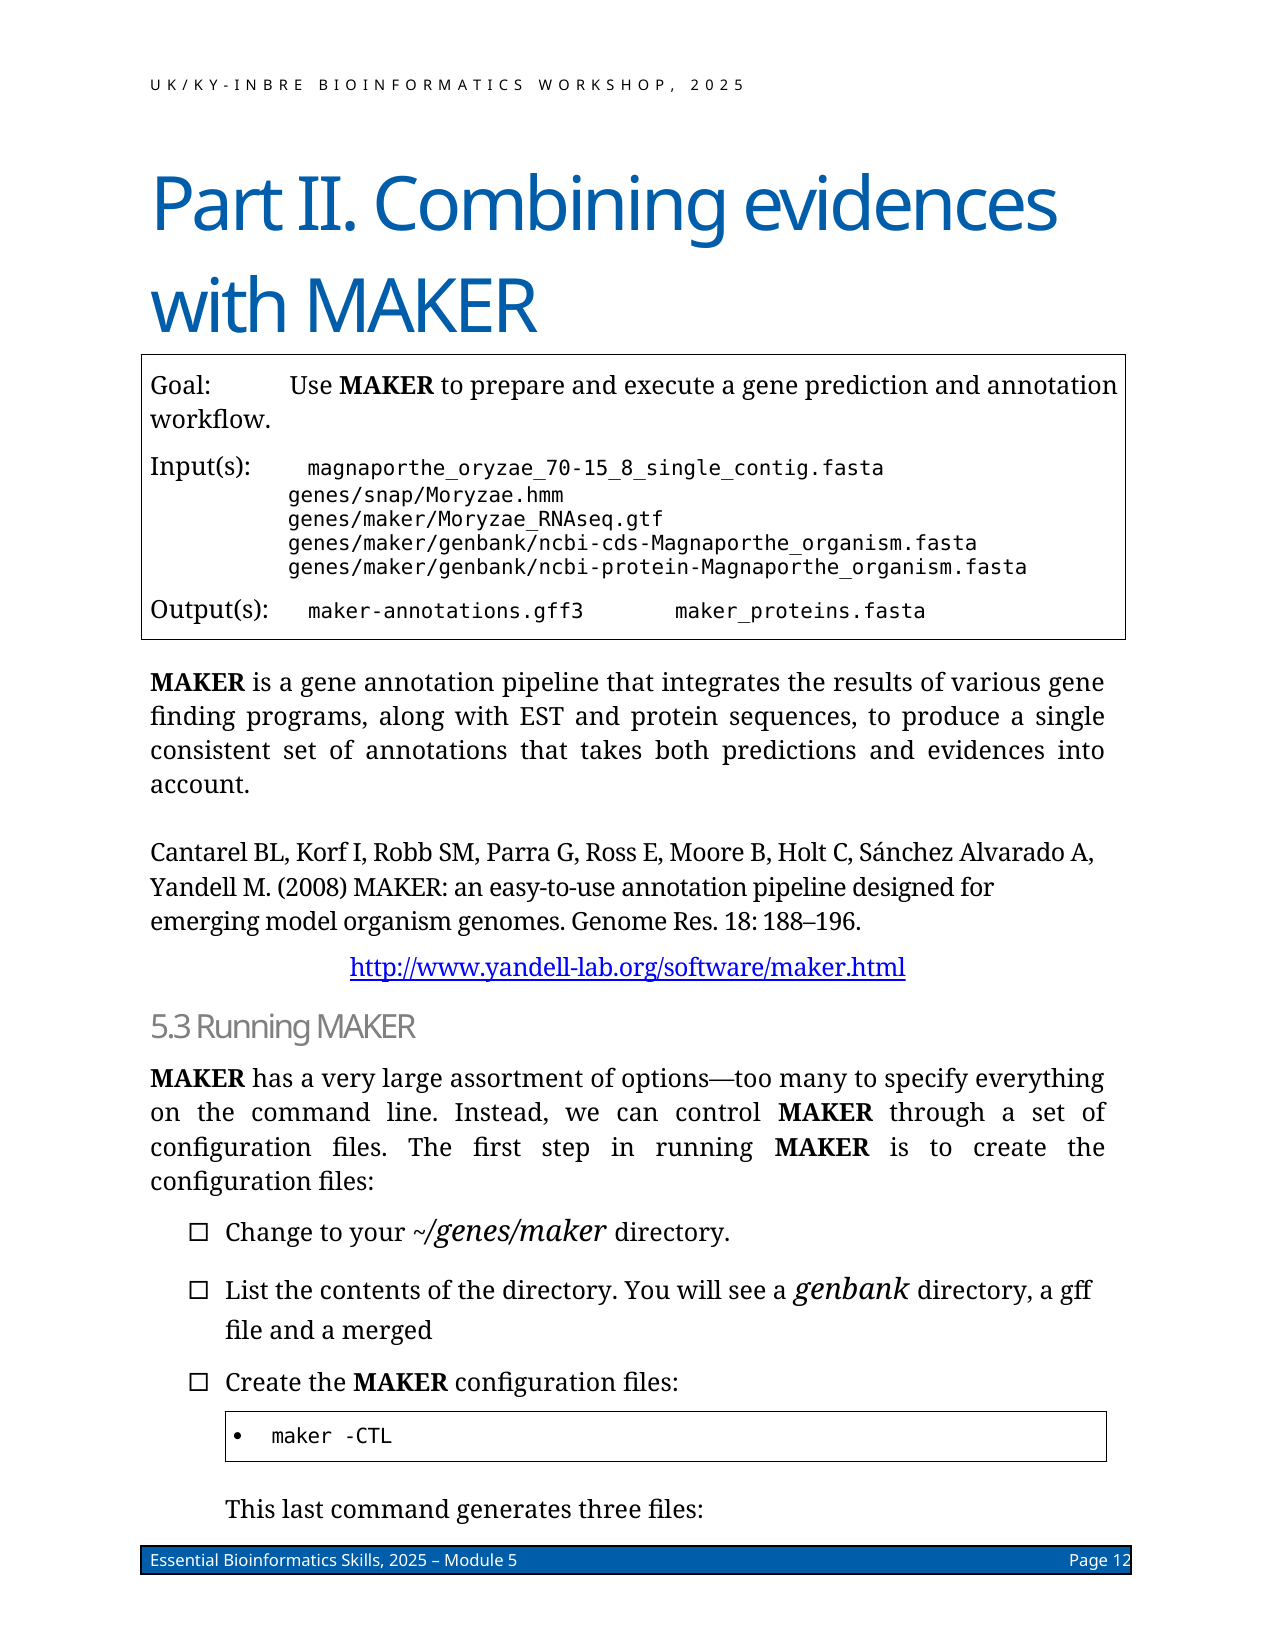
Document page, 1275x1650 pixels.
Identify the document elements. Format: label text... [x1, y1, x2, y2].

text 5.3 Running MAKER [150, 1003, 1106, 1048]
text genes/maker/genbank/ncbi-cds-Magnaporthe_organism.fasta [150, 531, 1125, 555]
text genes/maker/Moryzae_RNAseq.gtf [150, 507, 1125, 531]
text Cantarel BL, Korf I, Robb SM, Parra G, Ross E, Moore B, Holt C, Sánchez Alvarado A, Yandell M. (2008) MAKER: an easy-to-use annotation pipeline designed for emerging model organism genomes. Genome Res. 18: 188–196. [150, 835, 1106, 937]
list Create the MAKER configuration files: [187, 1364, 1106, 1398]
text Input(s): magnaporthe_oryzae_70-15_8_single_contig.fasta [142, 435, 1125, 483]
list List the contents of the directory. You will see a genbank directory, a gff file and a merged [187, 1268, 1106, 1347]
list maker -CTL [226, 1412, 1106, 1461]
text genes/snap/Moryzae.hmm [150, 483, 1125, 507]
text MAKER is a gene annotation pipeline that integrates the results of various gene finding programs, along with EST and protein sequences, to produce a single consistent set of annotations that takes both predictions and evidences into account. [150, 665, 1106, 801]
text MAKER has a very large assortment of options—too many to specify everything on the command line. Instead, we can control MAKER through a set of configuration files. The first step in running MAKER is to create the configuration files: [150, 1061, 1106, 1197]
text This last command generates three files: [225, 1492, 1106, 1526]
list Change to your ~/genes/maker directory. [187, 1210, 1106, 1249]
title Part II. Combining evidences with MAKER [150, 150, 1125, 354]
text http://www.yandell-lab.org/software/maker.html [150, 950, 1106, 984]
text Goal: Use MAKER to prepare and execute a gene prediction and annotation workflow. [142, 355, 1125, 435]
text genes/maker/genbank/ncbi-protein-Magnaporthe_organism.fasta [150, 555, 1125, 579]
text Output(s): maker-annotations.gff3 maker_proteins.fasta [142, 579, 1125, 639]
